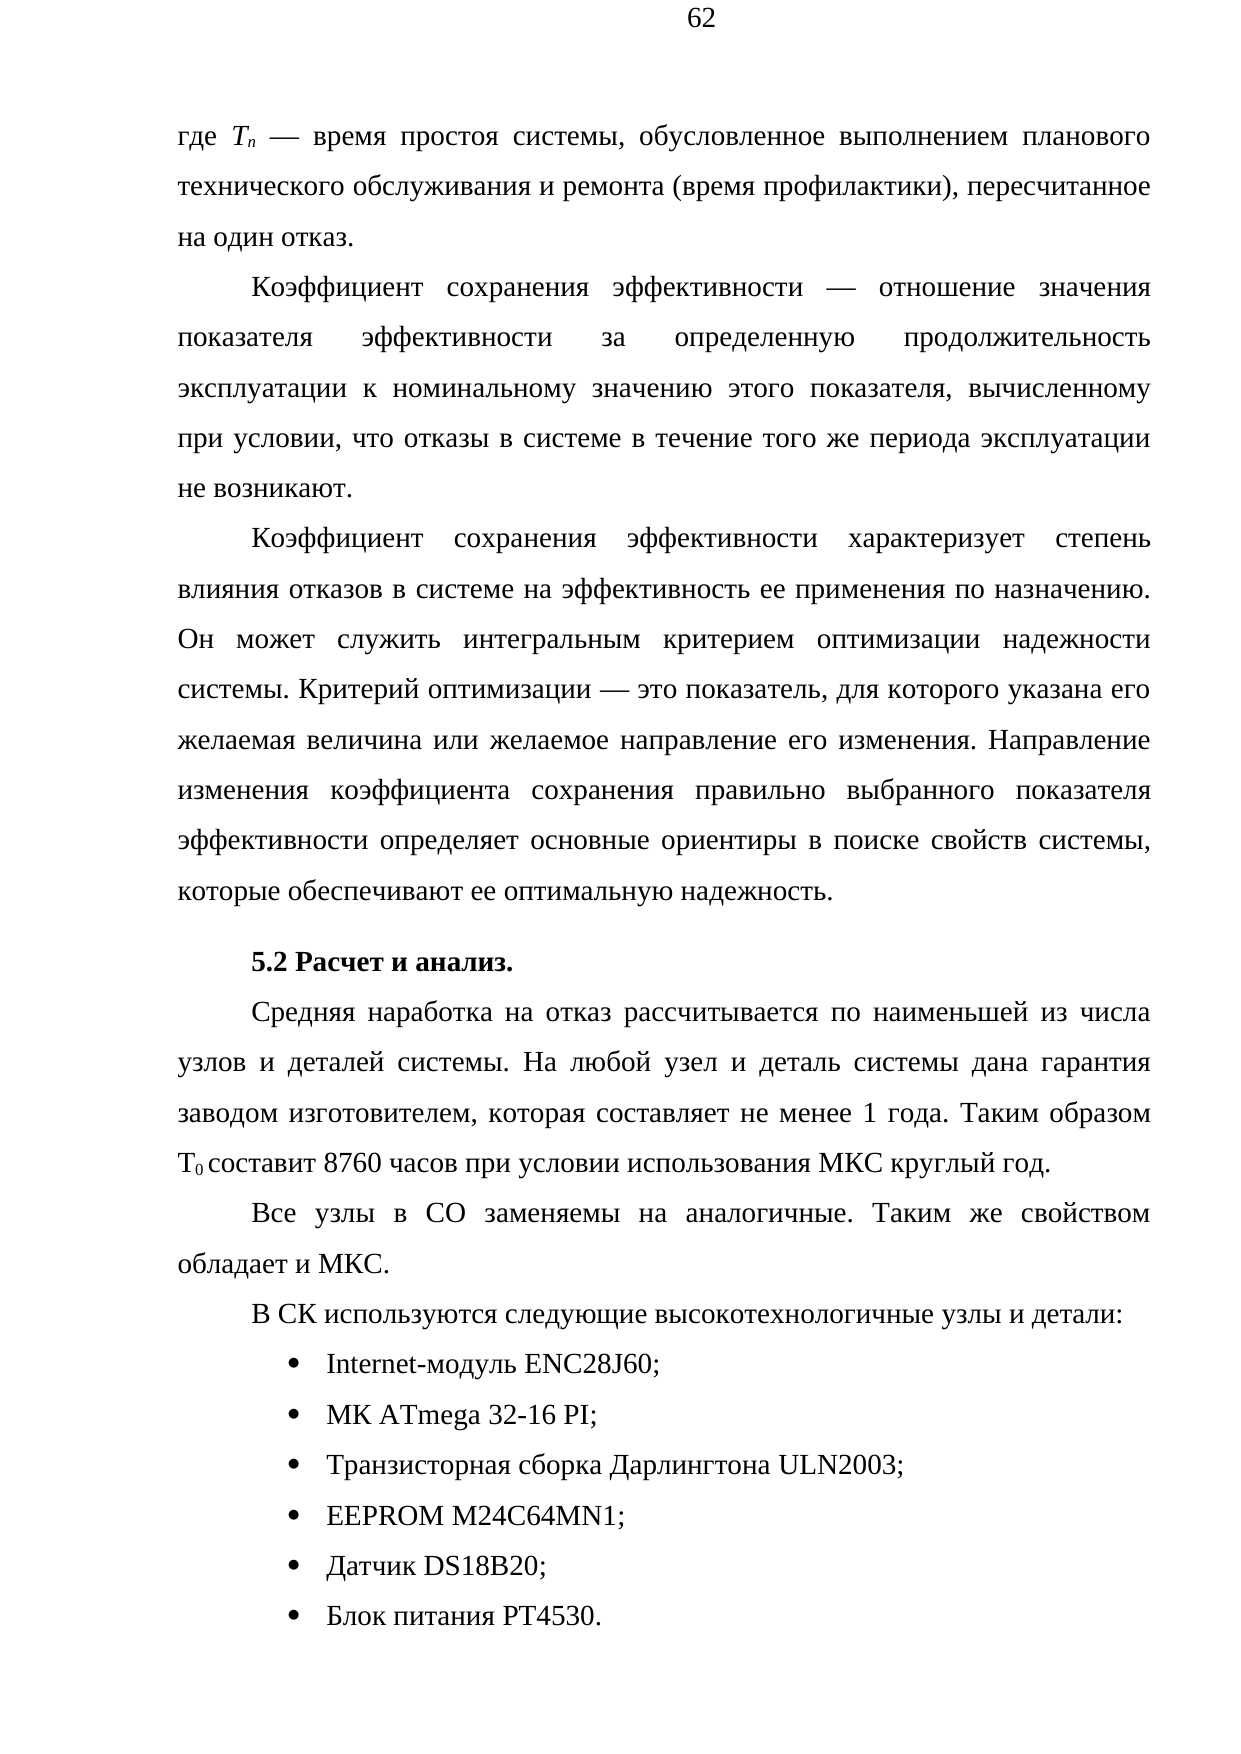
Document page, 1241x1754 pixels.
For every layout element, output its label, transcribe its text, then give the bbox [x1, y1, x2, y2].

text Коэффициент сохранения эффективности — отношение значения показателя эффективности за определенную продолжительность эксплуатации к номинальному значению этого показателя, вычисленному при условии, что отказы в системе в течение того же периода эксплуатации не возникают. [177, 269, 1152, 504]
text где Тп — время простоя системы, обусловленное выполнением планового технического обслуживания и ремонта (время профилактики), пересчитанное на один отказ. [177, 118, 1152, 252]
list EEPROM M24C64MN1; [288, 1498, 1152, 1531]
list Датчик DS18B20; [288, 1548, 1152, 1582]
text Все узлы в СО заменяемы на аналогичные. Таким же свойством обладает и МКС. [177, 1196, 1152, 1279]
subtitle 5.2 Расчет и анализ. [177, 944, 1152, 977]
list Блок питания PT4530. [288, 1598, 1152, 1632]
list Internet-модуль ENC28J60; [288, 1346, 1152, 1380]
text Средняя наработка на отказ рассчитывается по наименьшей из числа узлов и деталей системы. На любой узел и деталь системы дана гарантия заводом изготовителем, которая составляет не менее 1 года. Таким образом Т0 составит 8760 часов при условии использования МКС круглый год. [177, 994, 1152, 1179]
text Коэффициент сохранения эффективности характеризует степень влияния отказов в системе на эффективность ее применения по назначению. Он может служить интегральным критерием оптимизации надежности системы. Критерий оптимизации — это показатель, для которого указана его желаемая величина или желаемое направление его изменения. Направление изменения коэффициента сохранения правильно выбранного показателя эффективности определяет основные ориентиры в поиске свойств системы, которые обеспечивают ее оптимальную надежность. [177, 521, 1152, 906]
list МК ATmega 32-16 PI; [288, 1397, 1152, 1431]
list Транзисторная сборка Дарлингтона ULN2003; [288, 1447, 1152, 1481]
text В СК используются следующие высокотехнологичные узлы и детали: [177, 1296, 1152, 1330]
